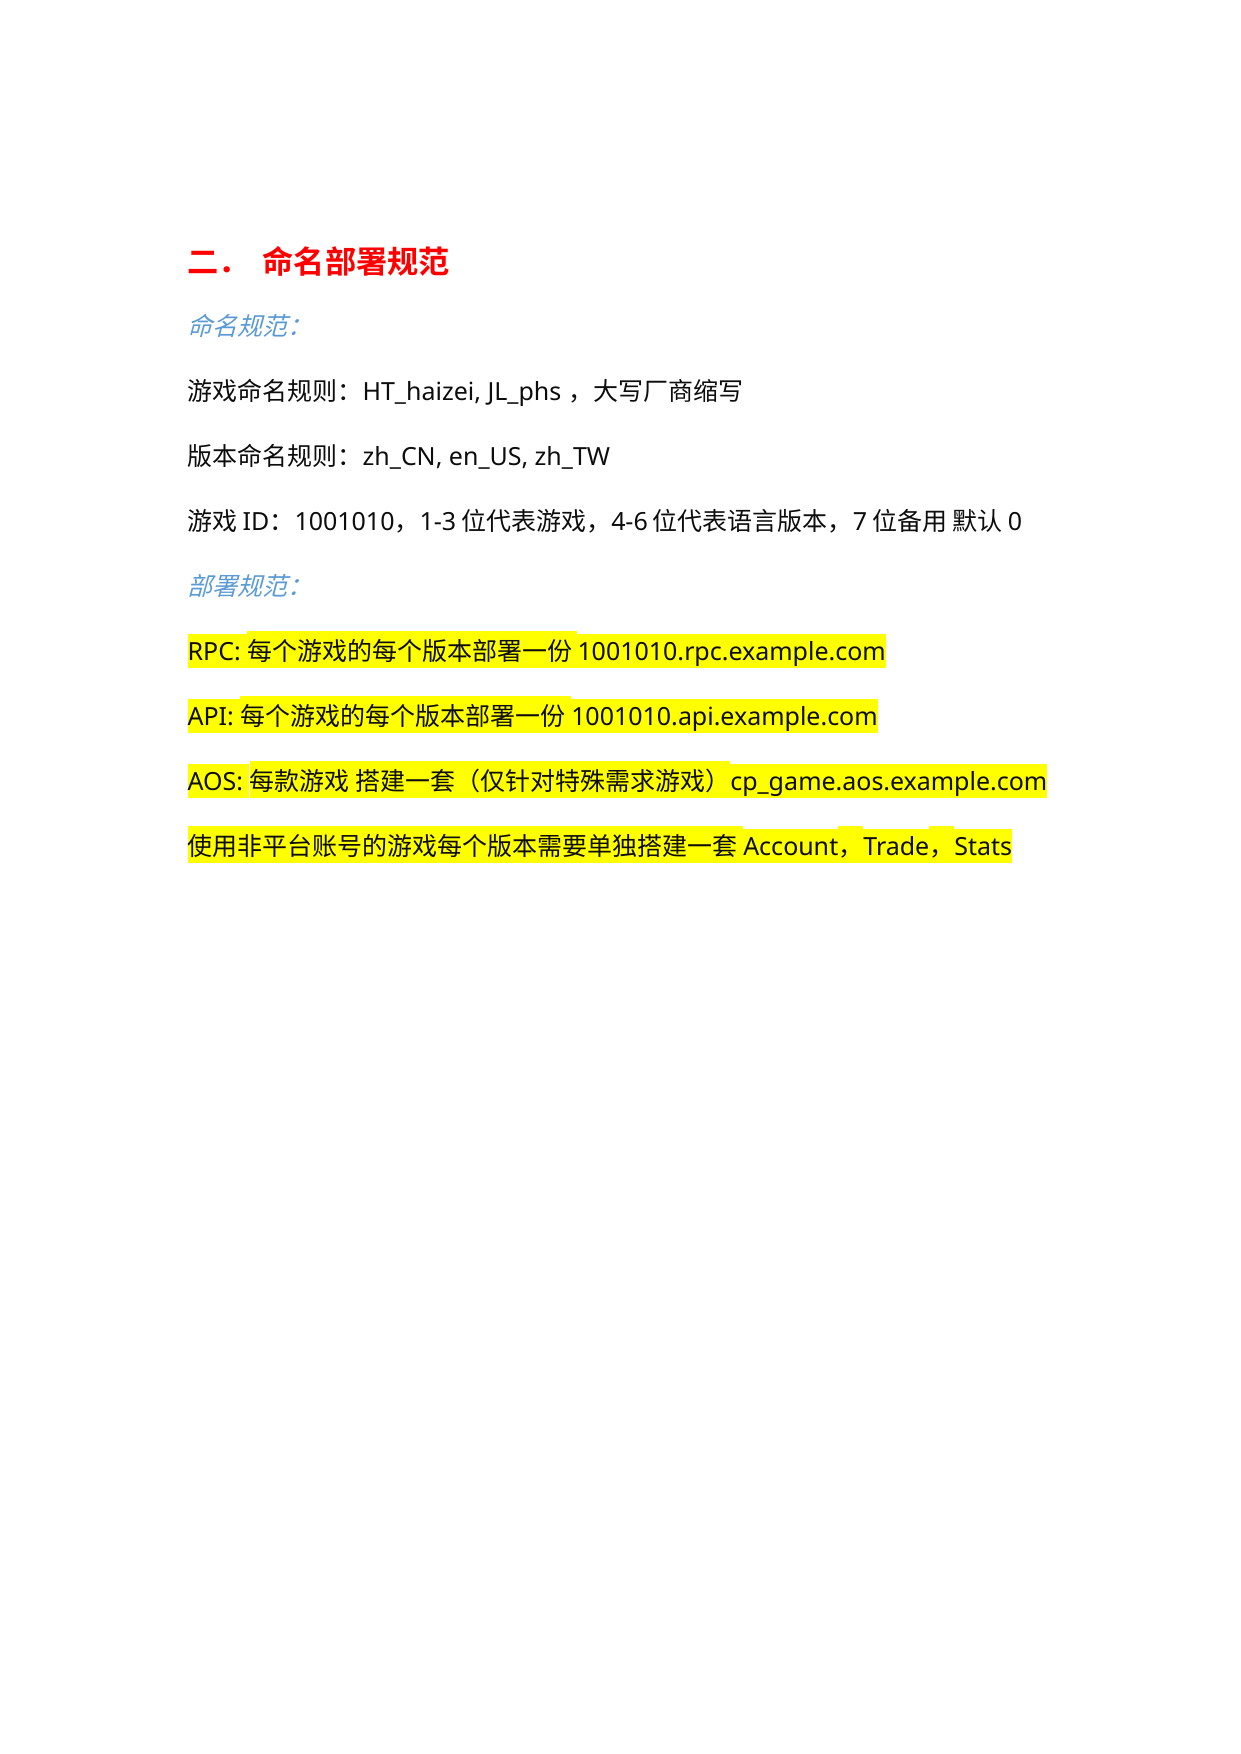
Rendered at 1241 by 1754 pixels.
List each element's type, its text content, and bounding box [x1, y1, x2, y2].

text 版本命名规则：zh_CN, en_US, zh_TW [187, 422, 1053, 487]
text 使用非平台账号的游戏每个版本需要单独搭建一套 Account，Trade，Stats [187, 812, 1053, 877]
text AOS: 每款游戏 搭建一套（仅针对特殊需求游戏）cp_game.aos.example.com [187, 747, 1053, 812]
text RPC: 每个游戏的每个版本部署一份1001010.rpc.example.com [187, 617, 1053, 682]
list 命名部署规范 [187, 227, 1053, 292]
text 游戏命名规则：HT_haizei, JL_phs ，大写厂商缩写 [187, 357, 1053, 422]
text 游戏ID：1001010，1-3位代表游戏，4-6位代表语言版本，7位备用 默认0 [187, 487, 1053, 552]
text API: 每个游戏的每个版本部署一份 1001010.api.example.com [187, 682, 1053, 747]
text 部署规范： [187, 552, 1053, 617]
text 命名规范： [187, 292, 1053, 357]
